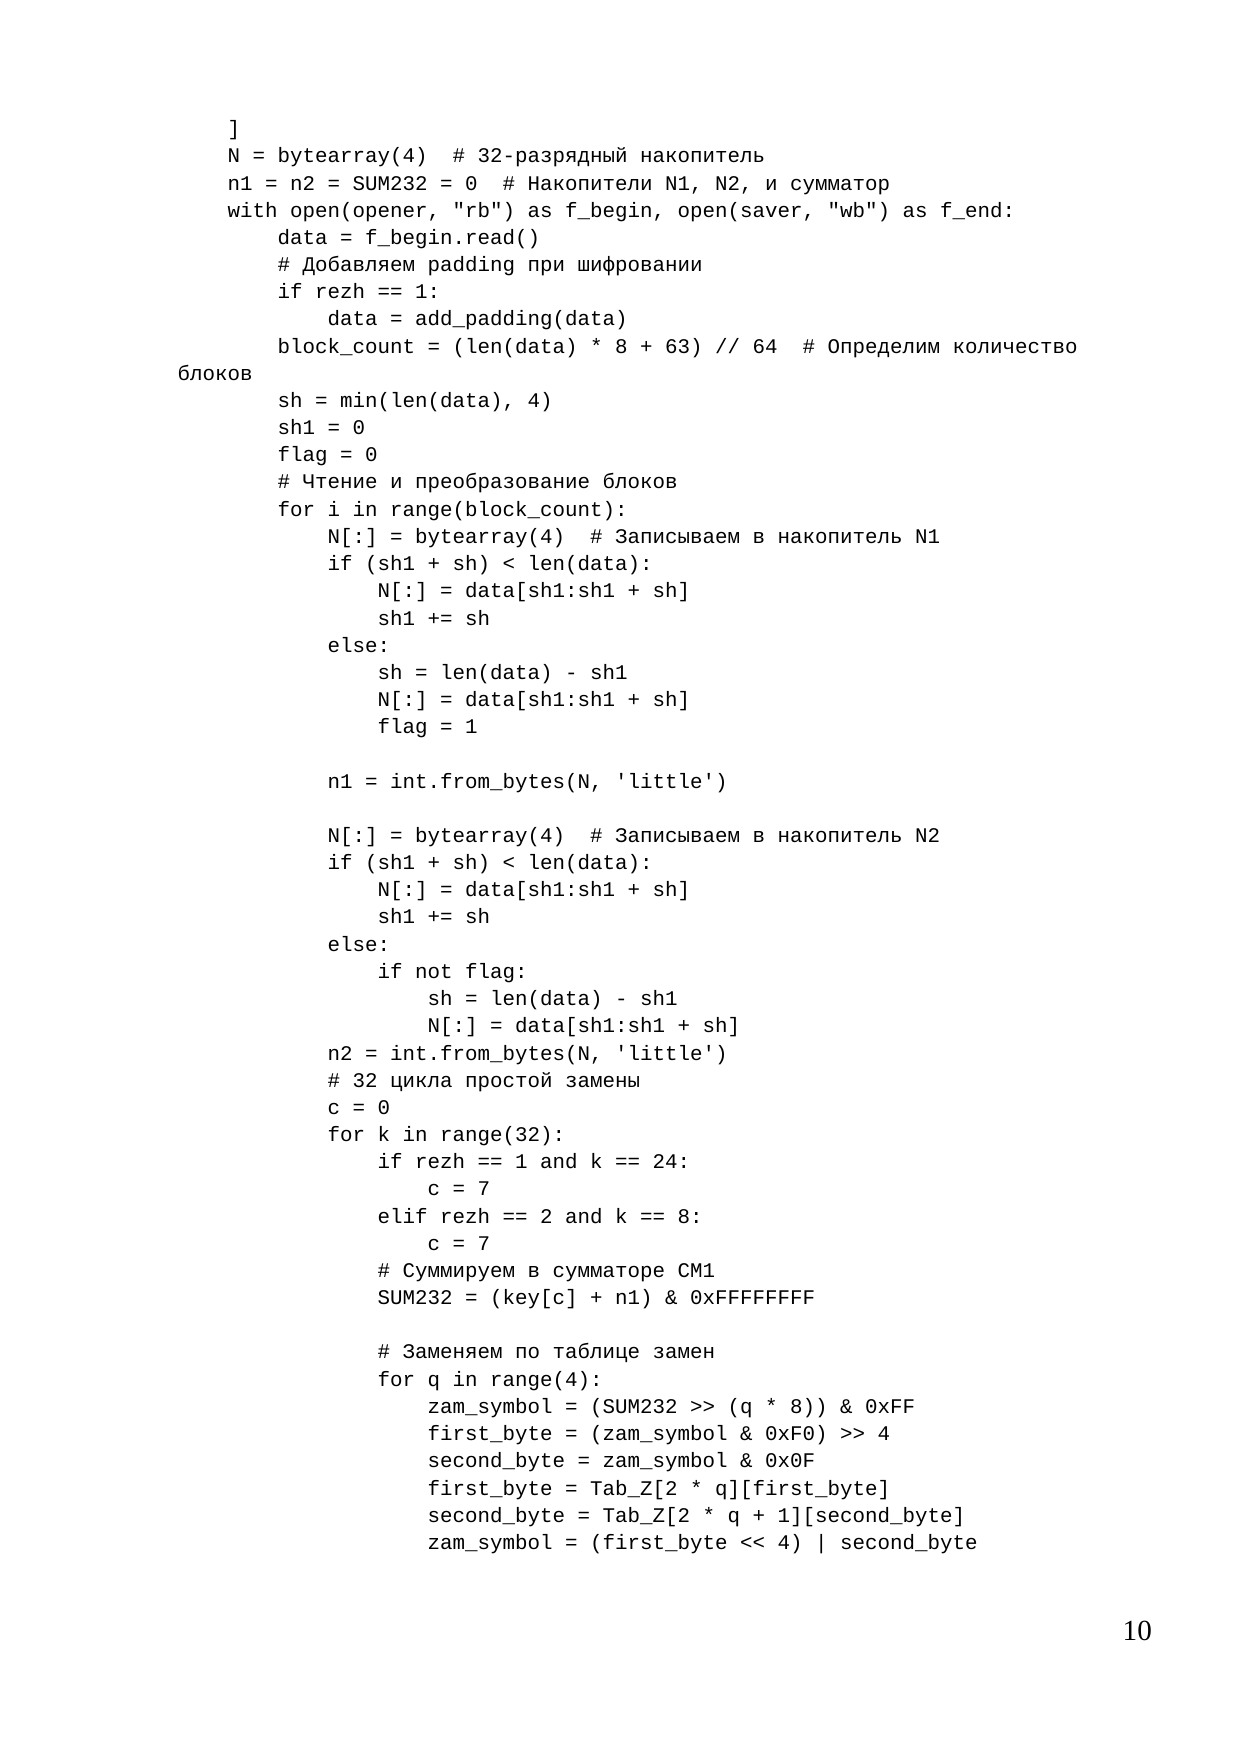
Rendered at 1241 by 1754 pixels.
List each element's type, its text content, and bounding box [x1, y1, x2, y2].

text second_byte = Tab_Z[2 * q + 1][second_byte] [177, 1505, 1152, 1528]
text first_byte = (zam_symbol & 0xF0) >> 4 [177, 1423, 1152, 1447]
text if (sh1 + sh) < len(data): [177, 553, 1152, 577]
text N = bytearray(4) # 32-разрядный накопитель [177, 145, 1152, 169]
text flag = 0 [177, 444, 1152, 468]
text c = 0 [177, 1097, 1152, 1121]
text N[:] = bytearray(4) # Записываем в накопитель N2 [177, 825, 1152, 849]
text flag = 1 [177, 716, 1152, 740]
text # Чтение и преобразование блоков [177, 472, 1152, 495]
text data = add_padding(data) [177, 308, 1152, 332]
text block_count = (len(data) * 8 + 63) // 64 # Определим количество блоков [177, 336, 1152, 386]
text if (sh1 + sh) < len(data): [177, 852, 1152, 876]
text for q in range(4): [177, 1369, 1152, 1392]
text N[:] = bytearray(4) # Записываем в накопитель N1 [177, 526, 1152, 549]
text for k in range(32): [177, 1124, 1152, 1148]
text for i in range(block_count): [177, 499, 1152, 522]
text N[:] = data[sh1:sh1 + sh] [177, 879, 1152, 903]
text zam_symbol = (first_byte << 4) | second_byte [177, 1532, 1152, 1556]
text if not flag: [177, 961, 1152, 984]
text if rezh == 1: [177, 281, 1152, 305]
text if rezh == 1 and k == 24: [177, 1151, 1152, 1175]
text ] [177, 118, 1152, 142]
text data = f_begin.read() [177, 227, 1152, 251]
text sh1 += sh [177, 907, 1152, 930]
text sh = min(len(data), 4) [177, 390, 1152, 414]
text # Добавляем padding при шифровании [177, 254, 1152, 278]
text n2 = int.from_bytes(N, 'little') [177, 1042, 1152, 1066]
text n1 = n2 = SUM232 = 0 # Накопители N1, N2, и сумматор [177, 172, 1152, 196]
text c = 7 [177, 1178, 1152, 1202]
text N[:] = data[sh1:sh1 + sh] [177, 689, 1152, 713]
text with open(opener, "rb") as f_begin, open(saver, "wb") as f_end: [177, 200, 1152, 223]
text second_byte = zam_symbol & 0x0F [177, 1450, 1152, 1474]
text elif rezh == 2 and k == 8: [177, 1206, 1152, 1229]
text zam_symbol = (SUM232 >> (q * 8)) & 0xFF [177, 1396, 1152, 1419]
text # 32 цикла простой замены [177, 1070, 1152, 1093]
text first_byte = Tab_Z[2 * q][first_byte] [177, 1477, 1152, 1501]
text sh1 += sh [177, 607, 1152, 631]
text N[:] = data[sh1:sh1 + sh] [177, 1015, 1152, 1039]
text N[:] = data[sh1:sh1 + sh] [177, 580, 1152, 604]
text sh = len(data) - sh1 [177, 988, 1152, 1012]
text sh = len(data) - sh1 [177, 662, 1152, 686]
text SUM232 = (key[c] + n1) & 0xFFFFFFFF [177, 1287, 1152, 1311]
text sh1 = 0 [177, 417, 1152, 441]
text # Суммируем в сумматоре СМ1 [177, 1260, 1152, 1284]
text c = 7 [177, 1233, 1152, 1256]
text n1 = int.from_bytes(N, 'little') [177, 771, 1152, 794]
text else: [177, 934, 1152, 957]
text # Заменяем по таблице замен [177, 1342, 1152, 1365]
text else: [177, 635, 1152, 658]
